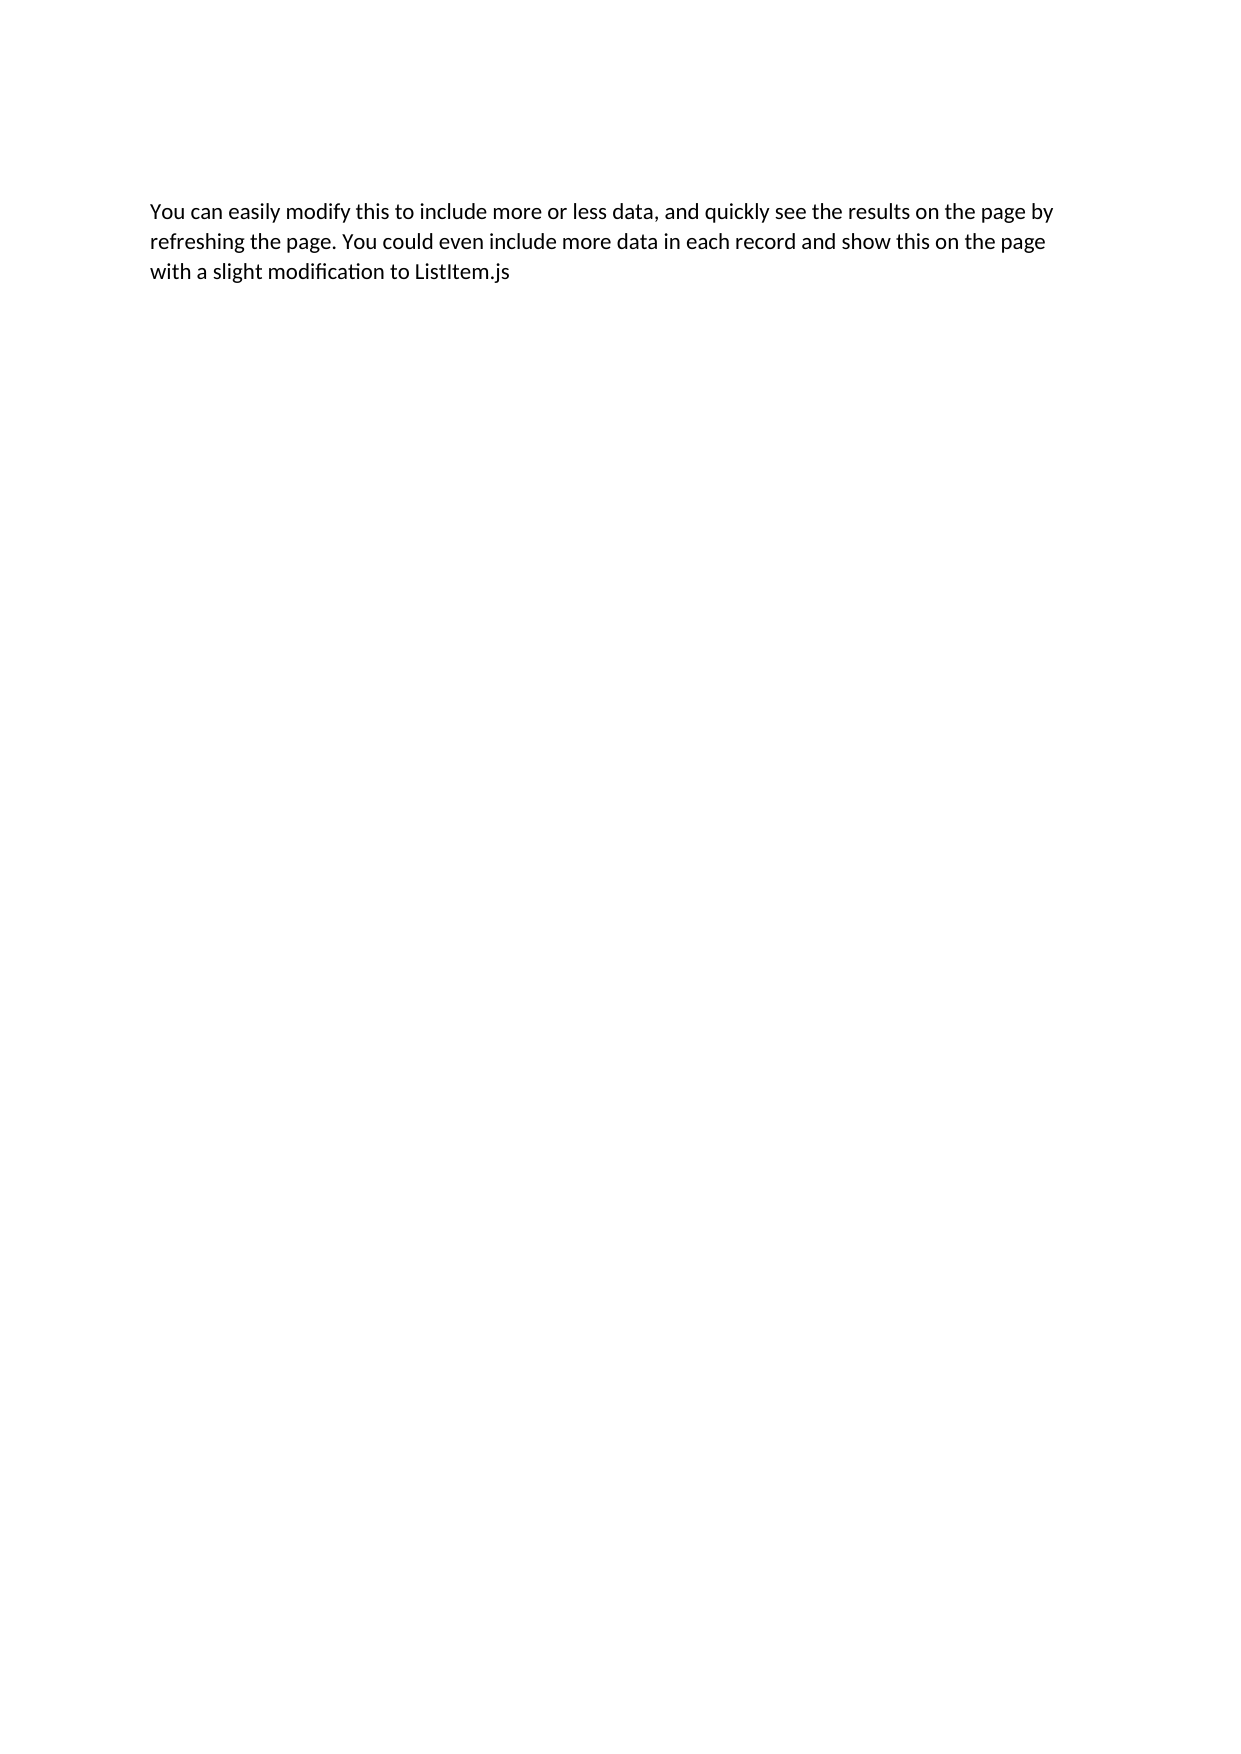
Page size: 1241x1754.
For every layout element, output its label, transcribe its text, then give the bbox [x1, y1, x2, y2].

text You can easily modify this to include more or less data, and quickly see the results on the page by refreshing the page. You could even include more data in each record and show this on the page with a slight modification to ListItem.js [150, 197, 1090, 285]
